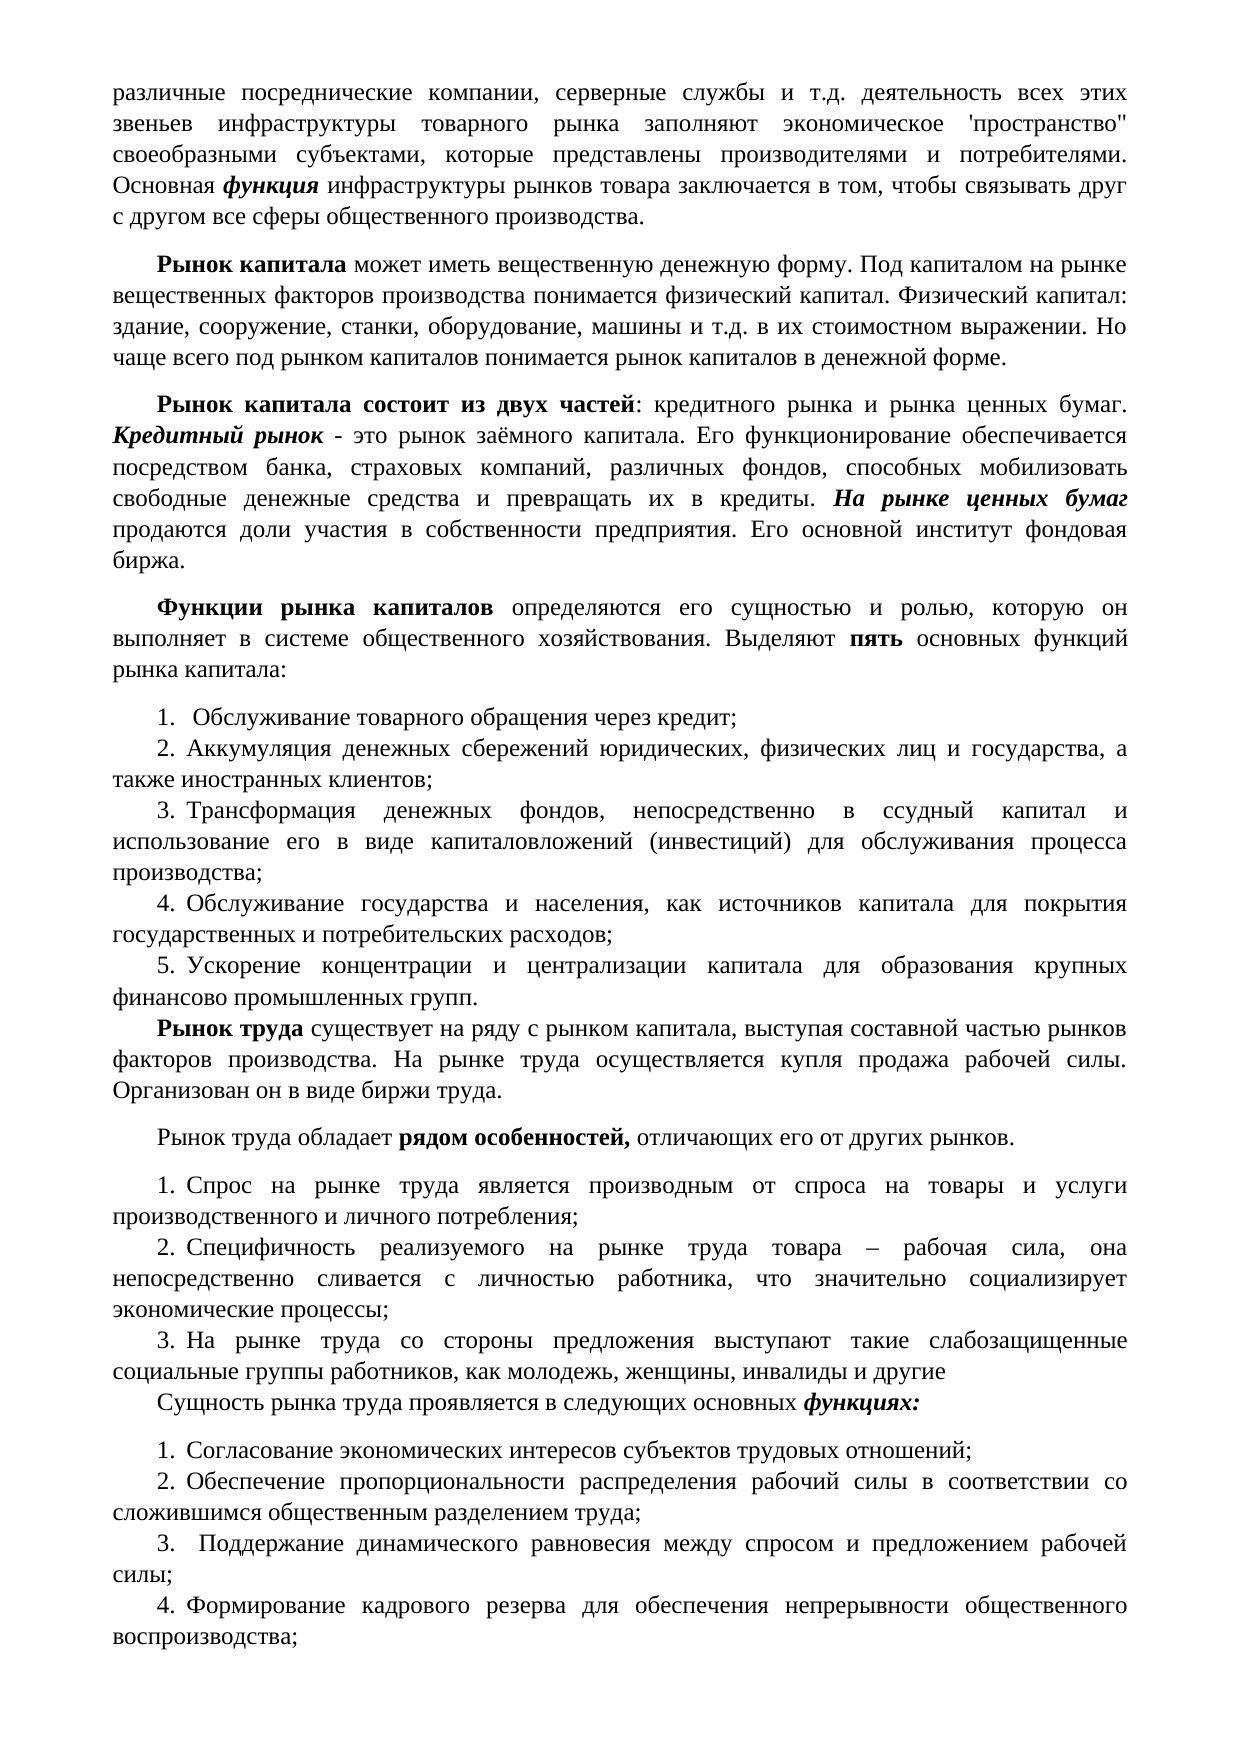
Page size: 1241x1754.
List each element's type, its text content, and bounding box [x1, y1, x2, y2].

list Обслуживание товарного обращения через кредит; [112, 702, 1128, 731]
list Согласование экономических интересов субъектов трудовых отношений; [112, 1435, 1128, 1464]
text Рынок капитала состоит из двух частей: кредитного рынка и рынка ценных бумаг. Кредитный рынок - это рынок заёмного капитала. Его функционирование обеспечивается посредством банка, страховых компаний, различных фондов, способных мобилизовать свободные денежные средства и превращать их в кредиты. На рынке ценных бумаг продаются доли участия в собственности предприятия. Его основной институт фондовая биржа. [112, 389, 1128, 573]
list Обеспечение пропорциональности распределения рабочий силы в соответствии со сложившимся общественным разделением труда; [112, 1466, 1128, 1526]
text Рынок труда существует на ряду с рынком капитала, выступая составной частью рынков факторов производства. На рынке труда осуществляется купля продажа рабочей силы. Организован он в виде биржи труда. [112, 1013, 1128, 1103]
text Сущность рынка труда проявляется в следующих основных функциях: [112, 1387, 1128, 1416]
list Обслуживание государства и населения, как источников капитала для покрытия государственных и потребительских расходов; [112, 888, 1128, 948]
list Специфичность реализуемого на рынке труда товара – рабочая сила, она непосредственно сливается с личностью работника, что значительно социализирует экономические процессы; [112, 1232, 1128, 1323]
text Рынок труда обладает рядом особенностей, отличающих его от других рынков. [112, 1122, 1128, 1151]
text Рынок капитала может иметь вещественную денежную форму. Под капиталом на рынке вещественных факторов производства понимается физический капитал. Физический капитал: здание, сооружение, станки, оборудование, машины и т.д. в их стоимостном выражении. Но чаще всего под рынком капиталов понимается рынок капиталов в денежной форме. [112, 249, 1128, 371]
text Функции рынка капиталов определяются его сущностью и ролью, которую он выполняет в системе общественного хозяйствования. Выделяют пять основных функций рынка капитала: [112, 592, 1128, 683]
list Формирование кадрового резерва для обеспечения непрерывности общественного воспроизводства; [112, 1590, 1128, 1650]
list Трансформация денежных фондов, непосредственно в ссудный капитал и использование его в виде капиталовложений (инвестиций) для обслуживания процесса производства; [112, 795, 1128, 886]
list Ускорение концентрации и централизации капитала для образования крупных финансово промышленных групп. [112, 951, 1128, 1010]
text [112, 77, 1128, 230]
list Аккумуляция денежных сбережений юридических, физических лиц и государства, а также иностранных клиентов; [112, 733, 1128, 793]
list Поддержание динамического равновесия между спросом и предложением рабочей силы; [112, 1528, 1128, 1588]
list На рынке труда со стороны предложения выступают такие слабозащищенные социальные группы работников, как молодежь, женщины, инвалиды и другие [112, 1325, 1128, 1385]
list Спрос на рынке труда является производным от спроса на товары и услуги производственного и личного потребления; [112, 1170, 1128, 1230]
